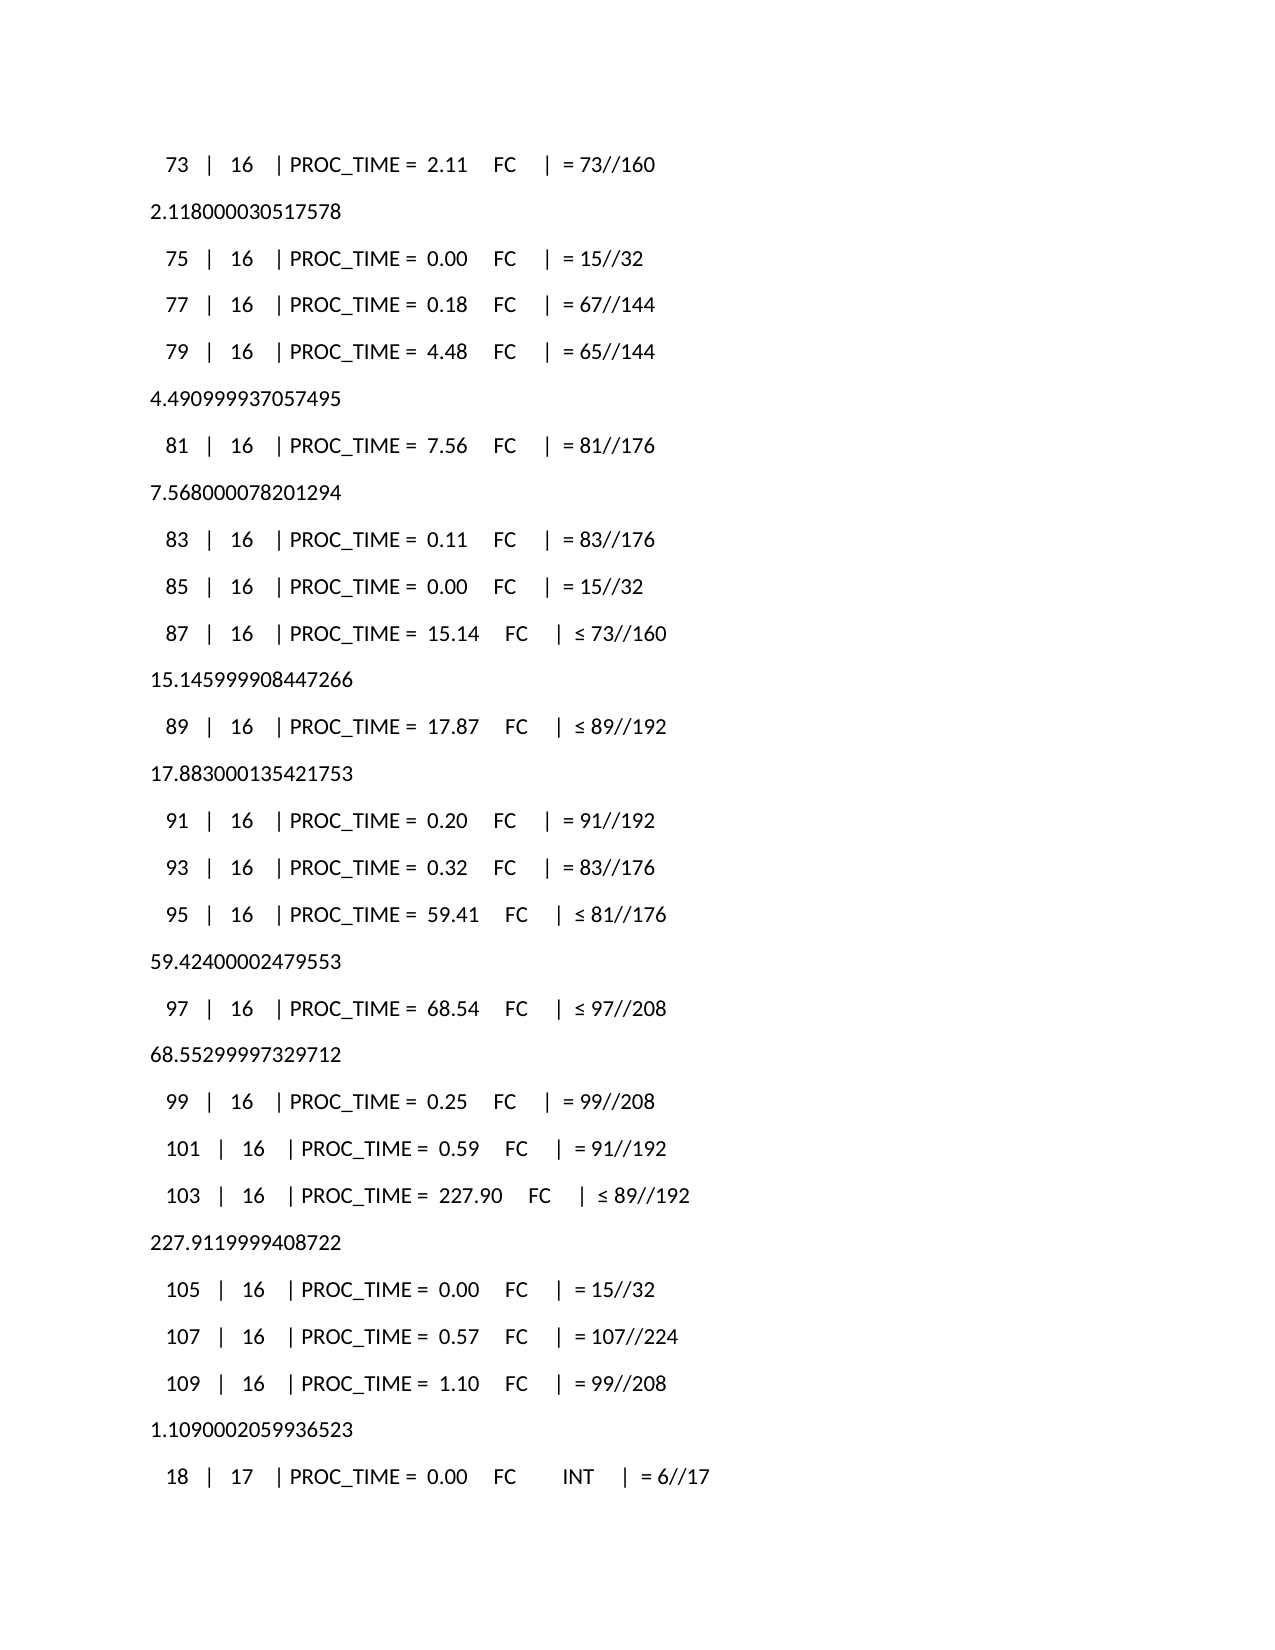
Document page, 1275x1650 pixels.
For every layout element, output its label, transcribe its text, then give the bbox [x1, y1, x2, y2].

text 89 | 16 | PROC_TIME = 17.87 FC | ≤ 89//192 [150, 712, 1125, 741]
text 93 | 16 | PROC_TIME = 0.32 FC | = 83//176 [150, 853, 1125, 881]
text 59.42400002479553 [150, 947, 1125, 975]
text 101 | 16 | PROC_TIME = 0.59 FC | = 91//192 [150, 1134, 1125, 1162]
text 75 | 16 | PROC_TIME = 0.00 FC | = 15//32 [150, 244, 1125, 272]
text 77 | 16 | PROC_TIME = 0.18 FC | = 67//144 [150, 291, 1125, 319]
text 81 | 16 | PROC_TIME = 7.56 FC | = 81//176 [150, 431, 1125, 459]
text 95 | 16 | PROC_TIME = 59.41 FC | ≤ 81//176 [150, 900, 1125, 928]
text 227.9119999408722 [150, 1228, 1125, 1256]
text 73 | 16 | PROC_TIME = 2.11 FC | = 73//160 [150, 150, 1125, 178]
text 87 | 16 | PROC_TIME = 15.14 FC | ≤ 73//160 [150, 619, 1125, 647]
text 68.55299997329712 [150, 1041, 1125, 1069]
text 18 | 17 | PROC_TIME = 0.00 FC INT | = 6//17 [150, 1462, 1125, 1491]
text 99 | 16 | PROC_TIME = 0.25 FC | = 99//208 [150, 1087, 1125, 1116]
text 79 | 16 | PROC_TIME = 4.48 FC | = 65//144 [150, 337, 1125, 366]
text 105 | 16 | PROC_TIME = 0.00 FC | = 15//32 [150, 1275, 1125, 1303]
text 2.118000030517578 [150, 197, 1125, 225]
text 17.883000135421753 [150, 759, 1125, 787]
text 7.568000078201294 [150, 478, 1125, 506]
text 85 | 16 | PROC_TIME = 0.00 FC | = 15//32 [150, 572, 1125, 600]
text 1.1090002059936523 [150, 1416, 1125, 1444]
text 15.145999908447266 [150, 666, 1125, 694]
text 107 | 16 | PROC_TIME = 0.57 FC | = 107//224 [150, 1322, 1125, 1350]
text 4.490999937057495 [150, 384, 1125, 412]
text 91 | 16 | PROC_TIME = 0.20 FC | = 91//192 [150, 806, 1125, 834]
text 109 | 16 | PROC_TIME = 1.10 FC | = 99//208 [150, 1369, 1125, 1397]
text 83 | 16 | PROC_TIME = 0.11 FC | = 83//176 [150, 525, 1125, 553]
text 97 | 16 | PROC_TIME = 68.54 FC | ≤ 97//208 [150, 994, 1125, 1022]
text 103 | 16 | PROC_TIME = 227.90 FC | ≤ 89//192 [150, 1181, 1125, 1209]
